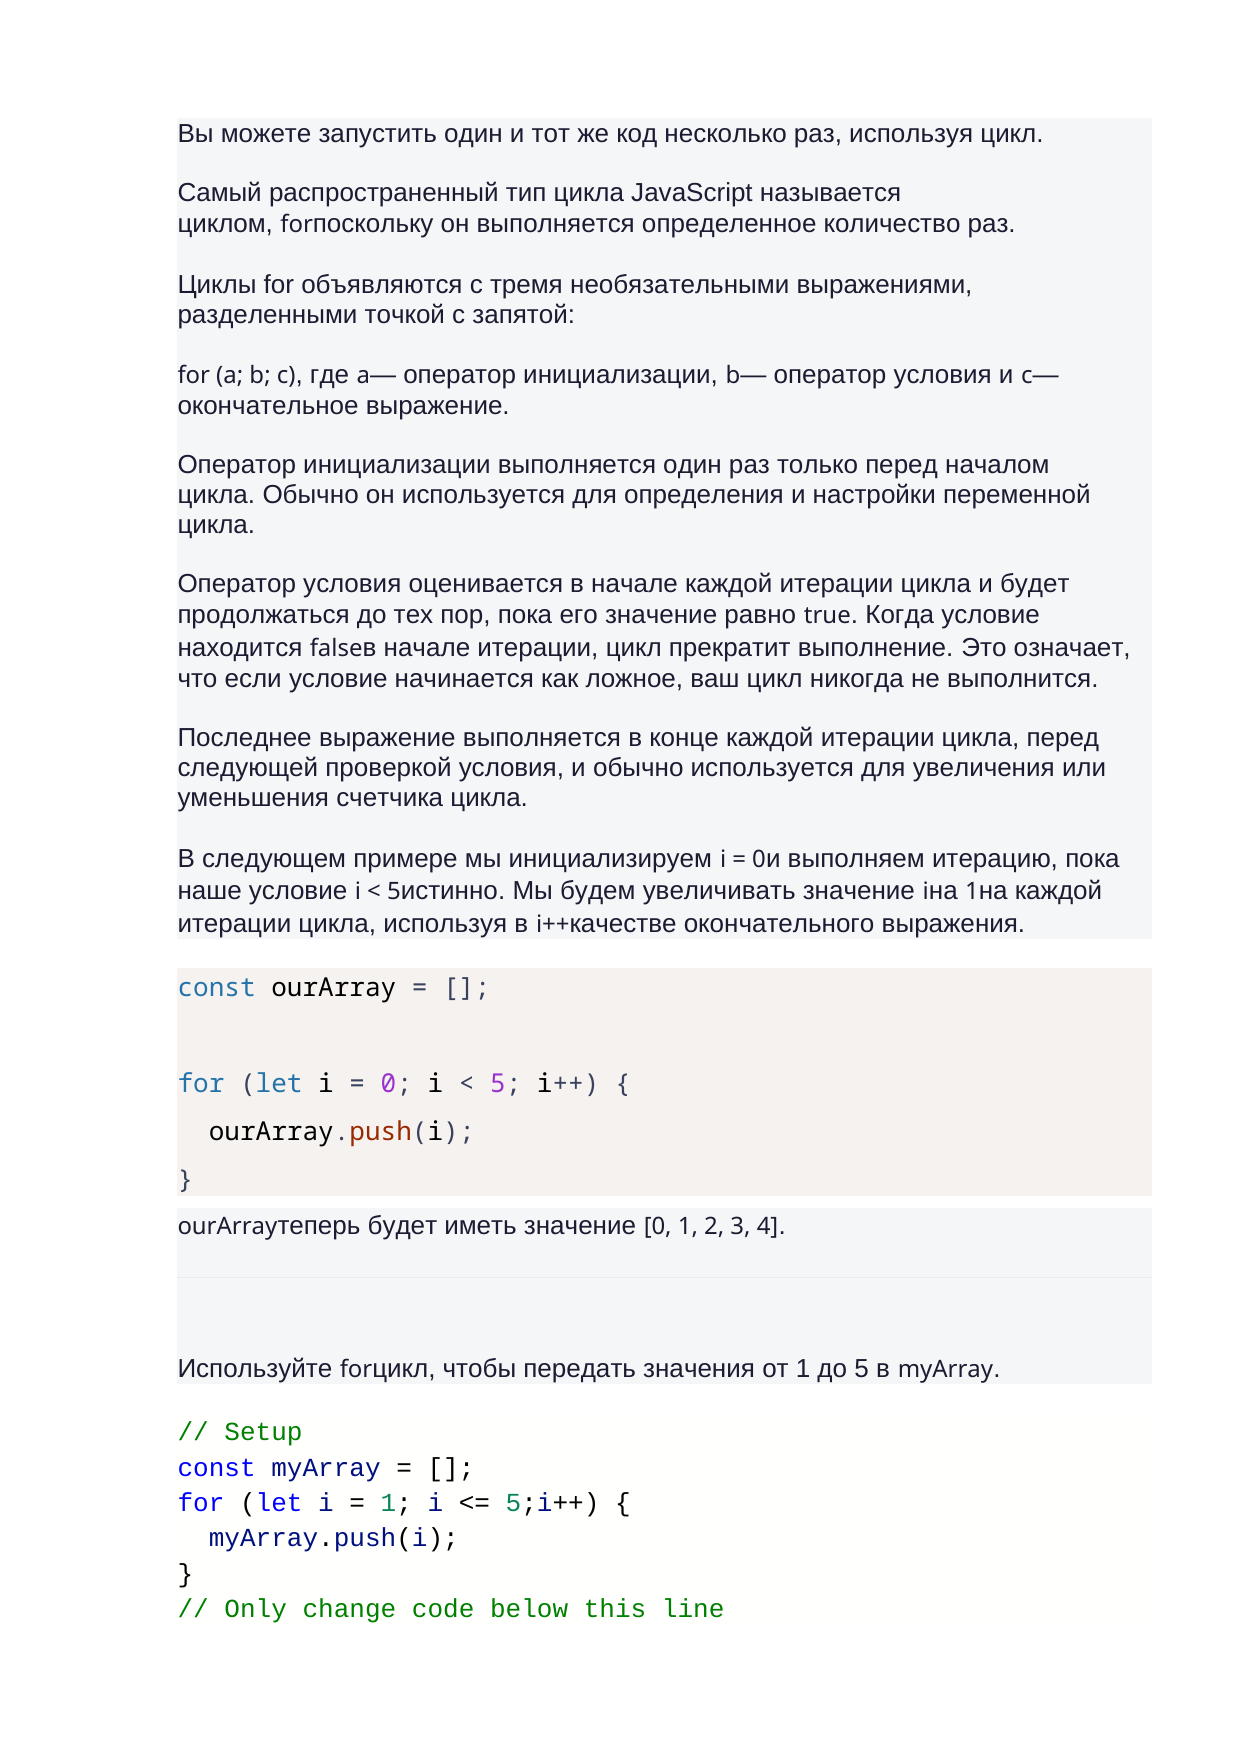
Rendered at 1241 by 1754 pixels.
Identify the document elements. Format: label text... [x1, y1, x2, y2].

text } [177, 1160, 1152, 1196]
text Циклы for объявляются с тремя необязательными выражениями, разделенными точкой с запятой: [177, 269, 1152, 329]
text ourArrayтеперь будет иметь значение [0, 1, 2, 3, 4]. [177, 1208, 1152, 1241]
text Оператор инициализации выполняется один раз только перед началом цикла. Обычно он используется для определения и настройки переменной цикла. [177, 449, 1152, 539]
text ourArray.push(i); [177, 1112, 1152, 1148]
text Оператор условия оценивается в начале каждой итерации цикла и будет продолжаться до тех пор, пока его значение равно true. Когда условие находится falseв начале итерации, цикл прекратит выполнение. Это означает, что если условие начинается как ложное, ваш цикл никогда не выполнится. [177, 568, 1152, 693]
text // Only change code below this line [177, 1590, 1152, 1625]
text Последнее выражение выполняется в конце каждой итерации цикла, перед следующей проверкой условия, и обычно используется для увеличения или уменьшения счетчика цикла. [177, 722, 1152, 812]
text // Setup [177, 1413, 1152, 1449]
text Используйте forцикл, чтобы передать значения от 1 до 5 в myArray. [177, 1352, 1152, 1384]
text for (let i = 1; i <= 5;i++) { [177, 1484, 1152, 1519]
text myArray.push(i); [177, 1519, 1152, 1554]
text const myArray = []; [177, 1449, 1152, 1484]
text } [177, 1554, 1152, 1590]
text const ourArray = []; [177, 968, 1152, 1004]
text В следующем примере мы инициализируем i = 0и выполняем итерацию, пока наше условие i < 5истинно. Мы будем увеличивать значение iна 1на каждой итерации цикла, используя в i++качестве окончательного выражения. [177, 841, 1152, 939]
text for (a; b; c), где a— оператор инициализации, b— оператор условия и c— окончательное выражение. [177, 358, 1152, 420]
text for (let i = 0; i < 5; i++) { [177, 1064, 1152, 1100]
text Вы можете запустить один и тот же код несколько раз, используя цикл. [177, 118, 1152, 148]
text Самый распространенный тип цикла JavaScript называется циклом, forпоскольку он выполняется определенное количество раз. [177, 177, 1152, 240]
